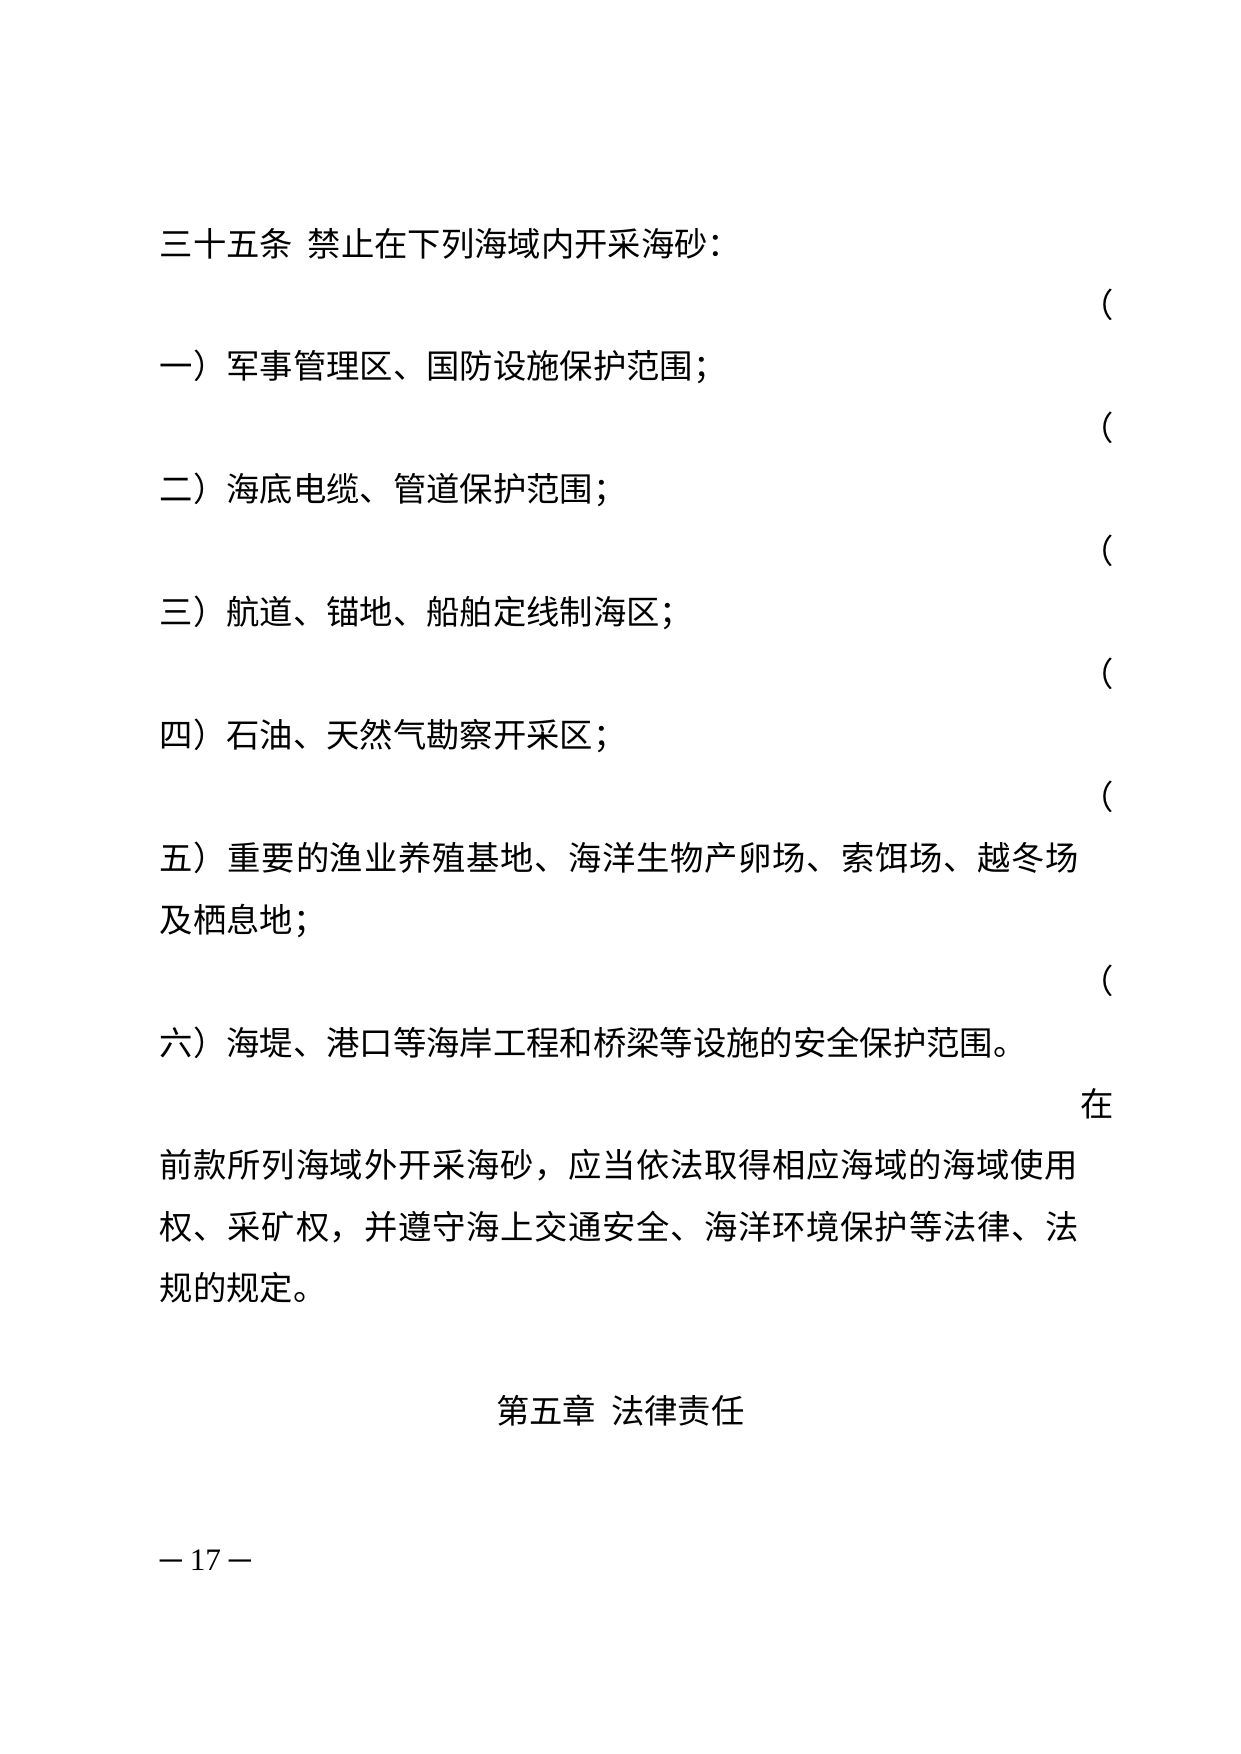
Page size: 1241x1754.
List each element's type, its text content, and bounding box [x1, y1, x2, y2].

text （一）军事管理区、国防设施保护范围； [159, 268, 1081, 391]
text 第五章 法律责任 [159, 1374, 1081, 1436]
text （四）石油、天然气勘察开采区； [159, 637, 1081, 760]
text （五）重要的渔业养殖基地、海洋生物产卵场、索饵场、越冬场及栖息地； [159, 760, 1081, 944]
text （六）海堤、港口等海岸工程和桥梁等设施的安全保护范围。 [159, 944, 1081, 1067]
text （三）航道、锚地、船舶定线制海区； [159, 514, 1081, 637]
text （二）海底电缆、管道保护范围； [159, 391, 1081, 514]
text 在前款所列海域外开采海砂，应当依法取得相应海域的海域使用权、采矿权，并遵守海上交通安全、海洋环境保护等法律、法规的规定。 [159, 1067, 1081, 1313]
text 第三十五条 禁止在下列海域内开采海砂： [159, 207, 1081, 268]
